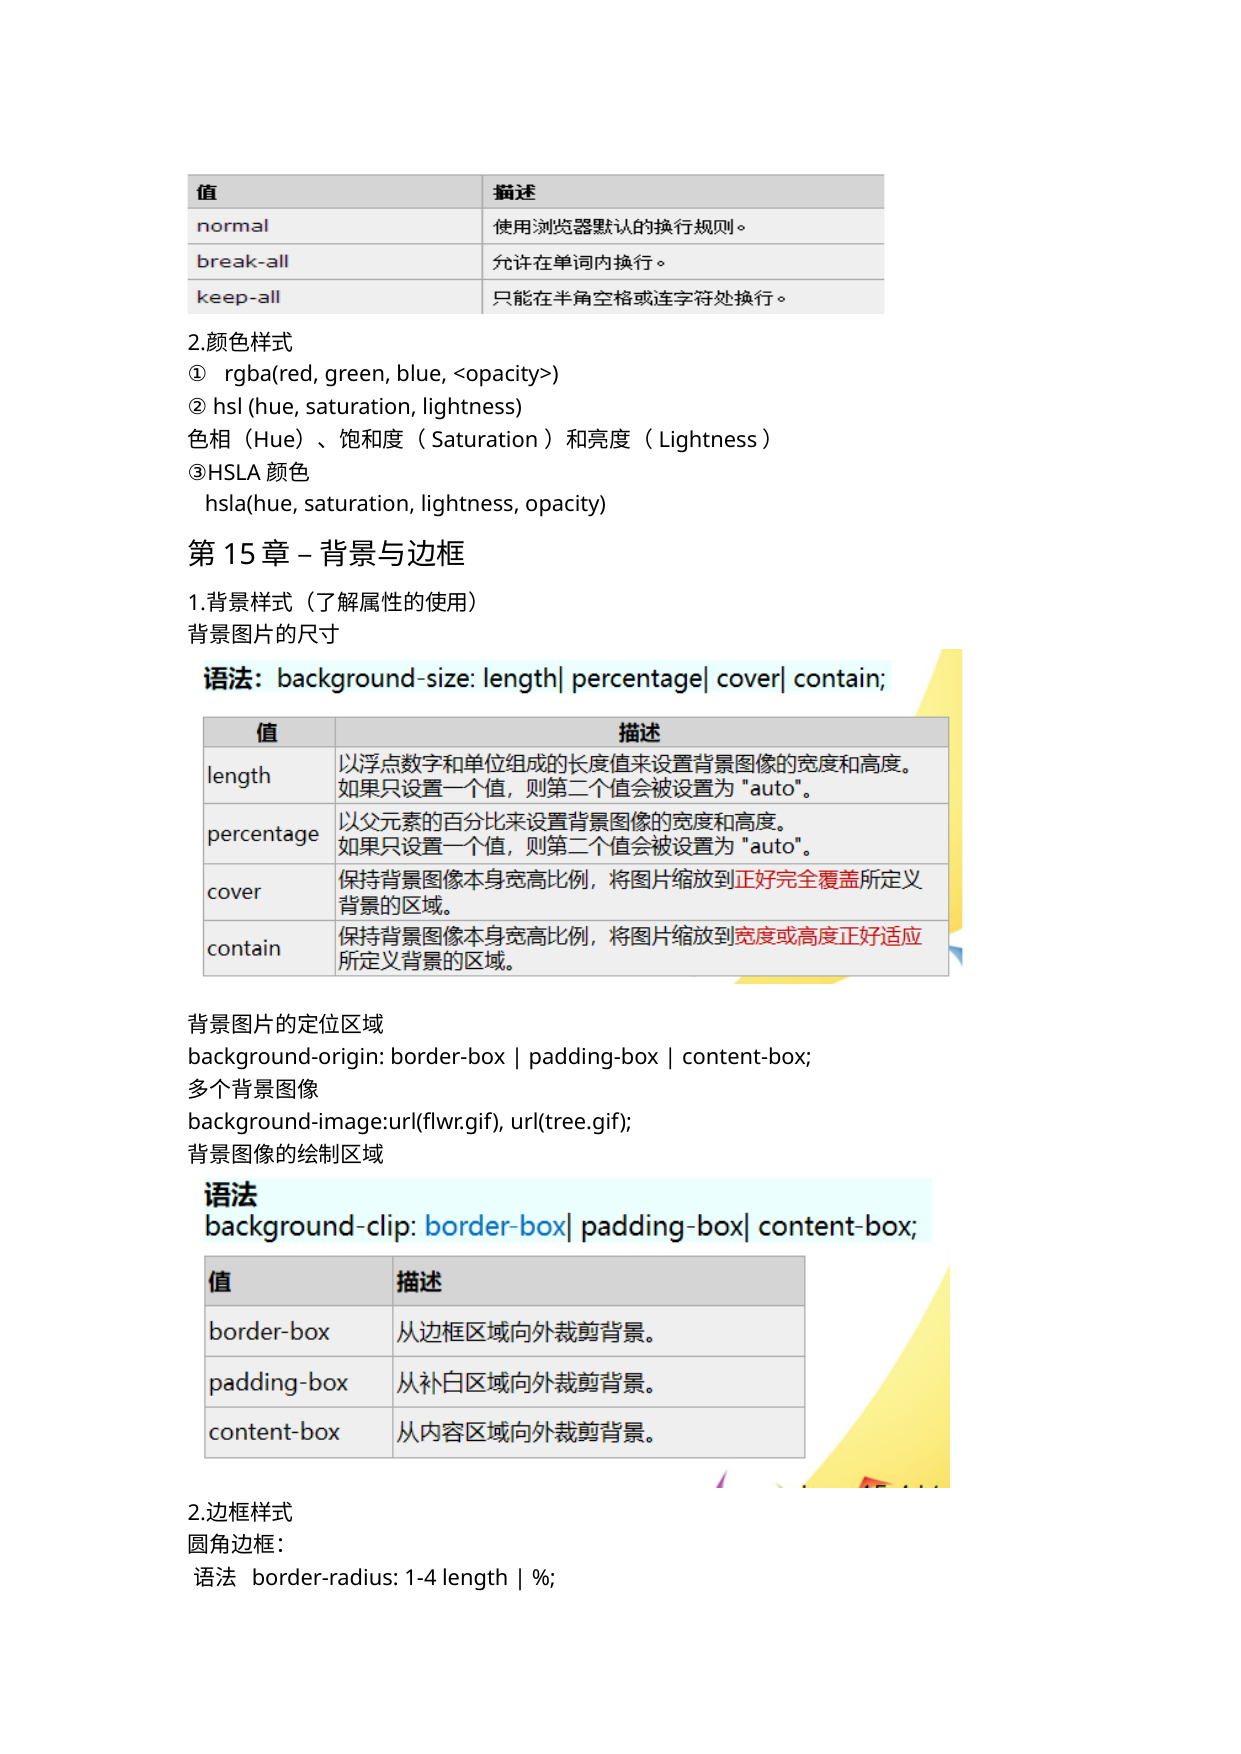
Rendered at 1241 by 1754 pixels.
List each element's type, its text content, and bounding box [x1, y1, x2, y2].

list 2.边框样式 [187, 1494, 1053, 1527]
list ② hsl (hue, saturation, lightness) [187, 389, 1053, 422]
list 多个背景图像 [187, 1072, 1053, 1104]
list 色相（Hue）、饱和度（ Saturation ）和亮度（ Lightness ） [187, 422, 1053, 454]
list ③HSLA 颜色 [187, 454, 1053, 487]
list 背景图片的定位区域 [187, 1007, 1053, 1039]
picture [187, 1169, 951, 1488]
list 圆角边框： [187, 1527, 1053, 1559]
picture [187, 172, 885, 314]
list ① rgba(red, green, blue, <opacity>) [187, 357, 1053, 389]
list 语法 border-radius: 1-4 length | %; [187, 1559, 1053, 1592]
list background-image:url(flwr.gif), url(tree.gif); [187, 1104, 1053, 1137]
list 2.颜色样式 [187, 324, 1053, 357]
list 背景图像的绘制区域 [187, 1137, 1053, 1169]
list 1.背景样式（了解属性的使用） [187, 584, 1053, 617]
list 第15章 – 背景与边框 [187, 519, 1053, 584]
list hsla(hue, saturation, lightness, opacity) [187, 487, 1053, 519]
picture [187, 649, 963, 984]
list 背景图片的尺寸 [187, 617, 1053, 649]
list background-origin: border-box | padding-box | content-box; [187, 1039, 1053, 1072]
